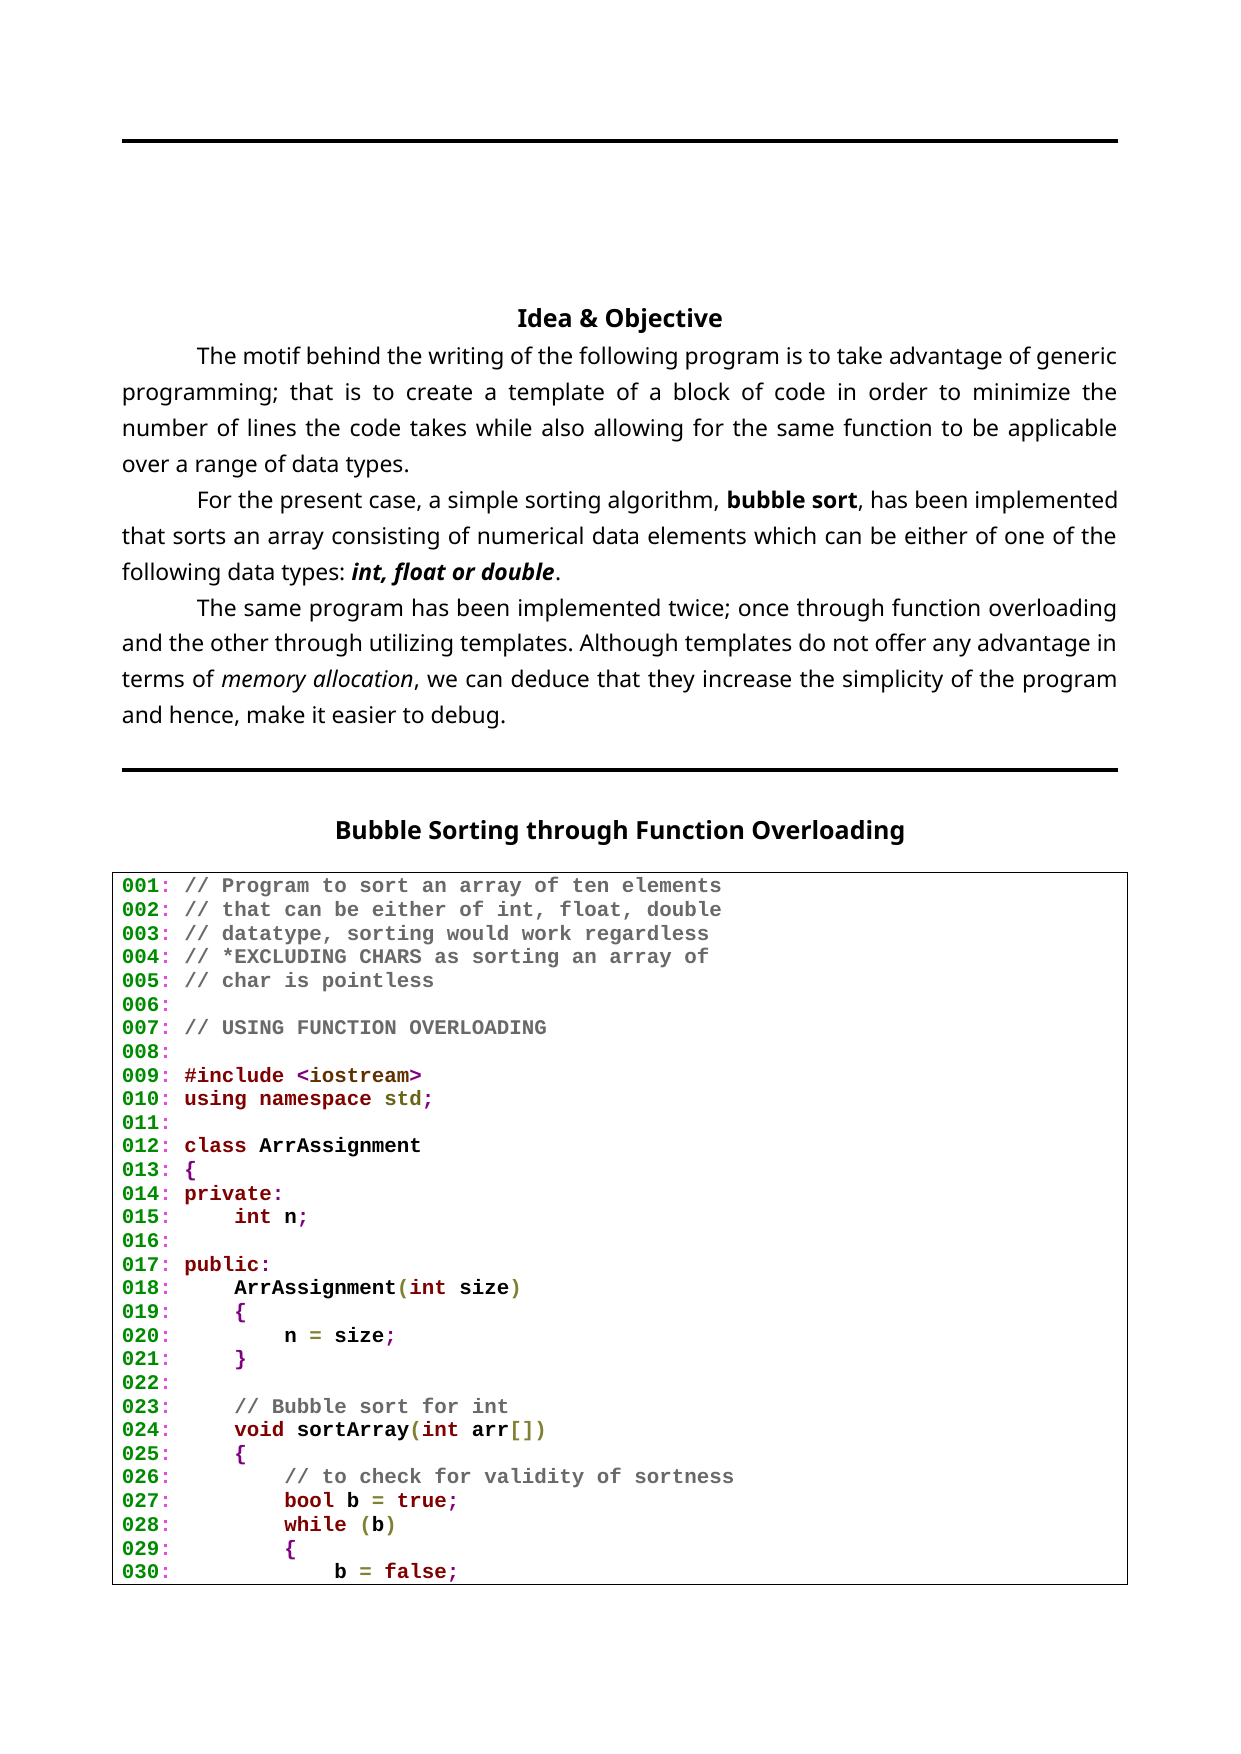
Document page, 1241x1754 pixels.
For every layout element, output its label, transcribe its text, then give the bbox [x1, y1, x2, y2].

text 007: // USING FUNCTION OVERLOADING [122, 1017, 1118, 1041]
text 006: [122, 994, 1118, 1017]
text 022: [122, 1372, 1118, 1396]
text 010: using namespace std; [122, 1088, 1118, 1112]
text 013: { [122, 1159, 1118, 1183]
text 027: bool b = true; [122, 1490, 1118, 1514]
text 029: { [122, 1537, 1118, 1561]
text 024: void sortArray(int arr[]) [122, 1419, 1118, 1443]
text 017: public: [122, 1254, 1118, 1277]
text The same program has been implemented twice; once through function overloading and the other through utilizing templates. Although templates do not offer any advantage in terms of memory allocation, we can deduce that they increase the simplicity of the program and hence, make it easier to debug. [122, 591, 1118, 731]
text 020: n = size; [122, 1325, 1118, 1348]
text 012: class ArrAssignment [122, 1136, 1118, 1159]
text 014: private: [122, 1183, 1118, 1206]
text 030: b = false; [122, 1561, 1118, 1584]
text 004: // *EXCLUDING CHARS as sorting an array of [122, 946, 1118, 970]
text 021: } [122, 1348, 1118, 1372]
text For the present case, a simple sorting algorithm, bubble sort, has been implemented that sorts an array consisting of numerical data elements which can be either of one of the following data types: int, float or double. [122, 484, 1118, 587]
text 016: [122, 1230, 1118, 1254]
text Idea & Objective [122, 301, 1118, 335]
text 023: // Bubble sort for int [122, 1396, 1118, 1419]
text 019: { [122, 1301, 1118, 1325]
text The motif behind the writing of the following program is to take advantage of generic programming; that is to create a template of a block of code in order to minimize the number of lines the code takes while also allowing for the same function to be applicable over a range of data types. [122, 340, 1118, 479]
text 009: #include <iostream> [122, 1064, 1118, 1088]
text 005: // char is pointless [122, 970, 1118, 994]
text 003: // datatype, sorting would work regardless [122, 923, 1118, 946]
text 025: { [122, 1443, 1118, 1467]
text 002: // that can be either of int, float, double [122, 899, 1118, 923]
text Bubble Sorting through Function Overloading [122, 812, 1118, 846]
text 011: [122, 1112, 1118, 1136]
text 001: // Program to sort an array of ten elements [113, 873, 1127, 899]
text 015: int n; [122, 1206, 1118, 1230]
text 026: // to check for validity of sortness [122, 1467, 1118, 1490]
text 008: [122, 1041, 1118, 1064]
text 018: ArrAssignment(int size) [122, 1277, 1118, 1301]
text 028: while (b) [122, 1514, 1118, 1537]
